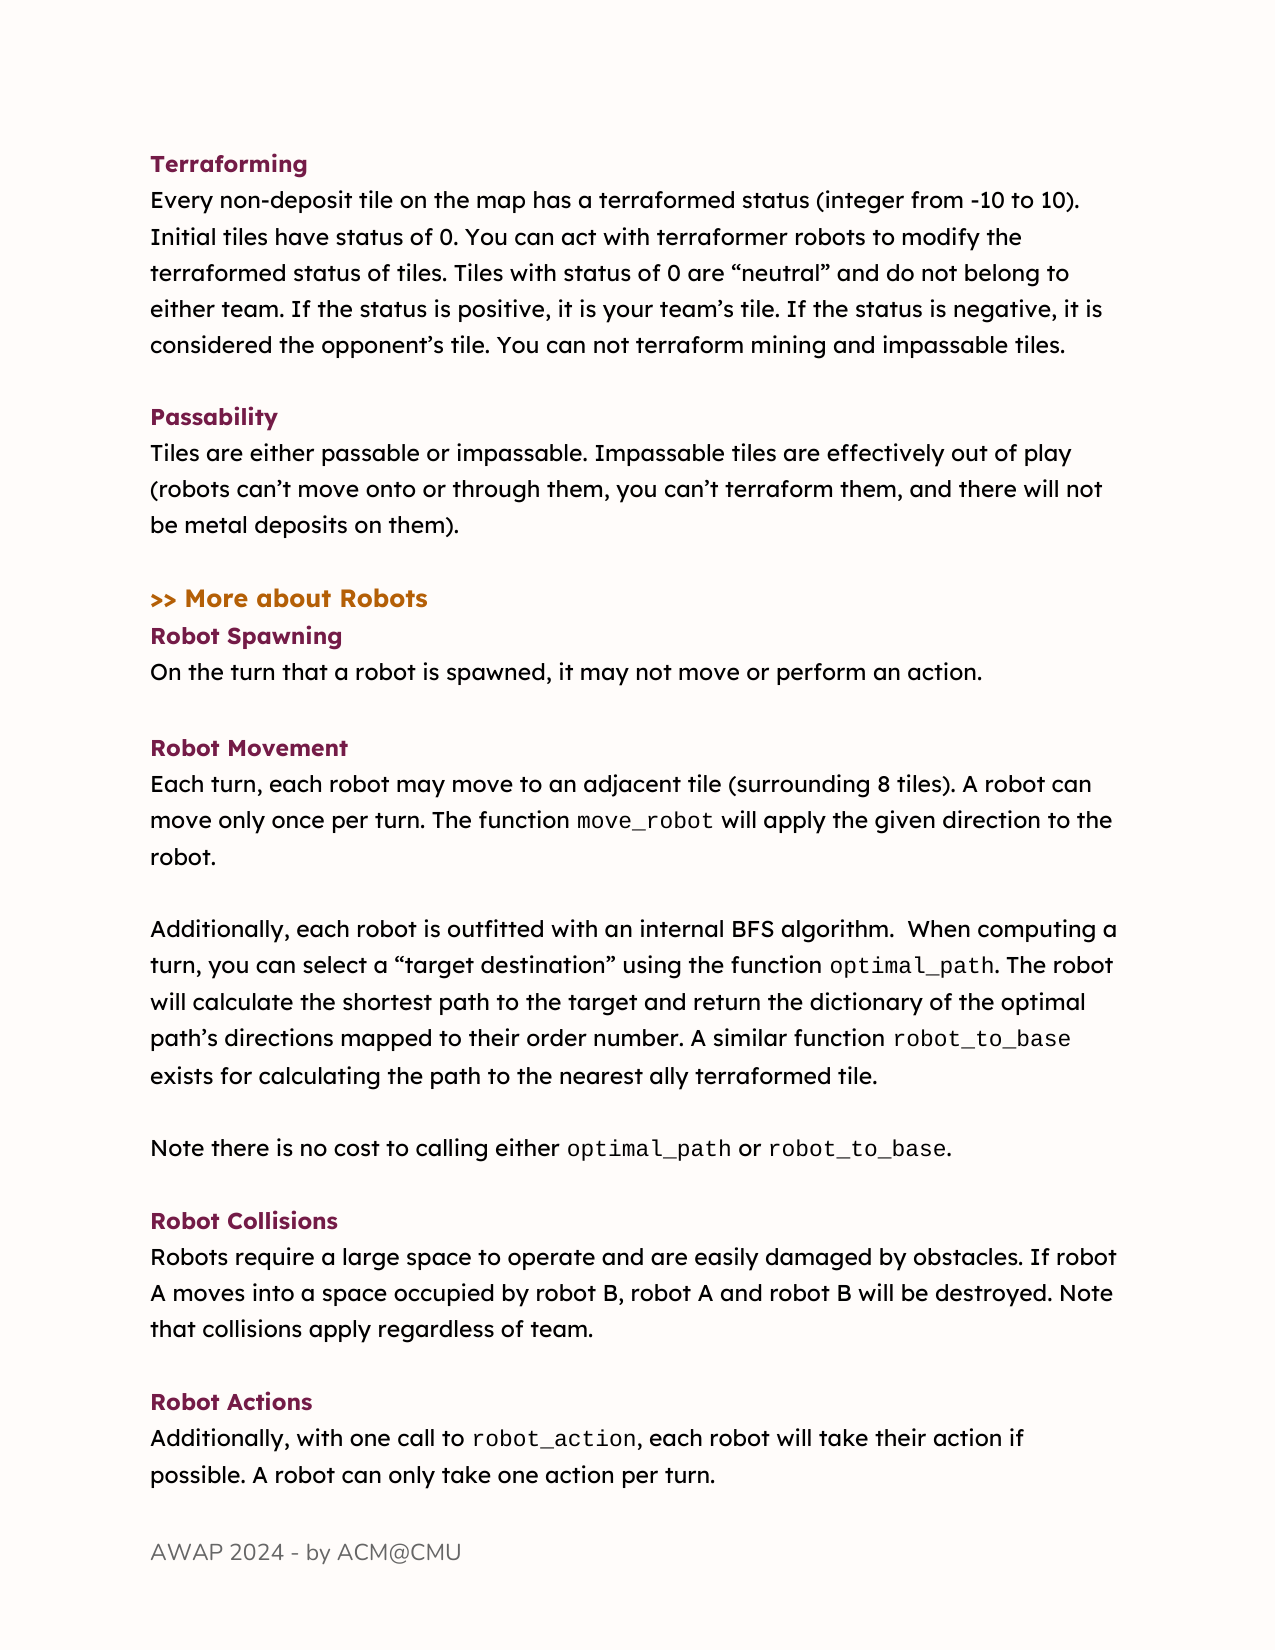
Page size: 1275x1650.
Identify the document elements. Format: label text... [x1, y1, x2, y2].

subtitle Robot Collisions [150, 1207, 1125, 1235]
text Robots require a large space to operate and are easily damaged by obstacles. If robot A moves into a space occupied by robot B, robot A and robot B will be destroyed. Note that collisions apply regardless of team. [150, 1243, 1125, 1343]
text Tiles are either passable or impassable. Impassable tiles are effectively out of play (robots can’t move onto or through them, you can’t terraform them, and there will not be metal deposits on them). [150, 438, 1125, 539]
subtitle Robot Movement [150, 733, 1125, 762]
text Additionally, with one call to robot_action, each robot will take their action if possible. A robot can only take one action per turn. [150, 1423, 1125, 1489]
text Each turn, each robot may move to an adjacent tile (surrounding 8 tiles). A robot can move only once per turn. The function move_robot will apply the given direction to the robot. [150, 769, 1125, 871]
subtitle Robot Actions [150, 1387, 1125, 1416]
subtitle Robot Spawning [150, 622, 1125, 651]
subtitle Terraforming [150, 150, 1125, 179]
text Additionally, each robot is outfitted with an internal BFS algorithm. When computing a turn, you can select a “target destination” using the function optimal_path. The robot will calculate the shortest path to the target and return the dictionary of the optimal path’s directions mapped to their order number. A similar function robot_to_base exists for calculating the path to the nearest ally terraformed tile. [150, 915, 1125, 1090]
text On the turn that a robot is spawned, it may not move or perform an action. [150, 658, 1125, 687]
subtitle >> More about Robots [150, 582, 1125, 614]
subtitle Passability [150, 402, 1125, 431]
text Note there is no cost to calling either optimal_path or robot_to_base. [150, 1133, 1125, 1163]
text Every non-deposit tile on the map has a terraformed status (integer from -10 to 10). Initial tiles have status of 0. You can act with terraformer robots to modify the terraformed status of tiles. Tiles with status of 0 are “neutral” and do not belong to either team. If the status is positive, it is your team’s tile. If the status is negative, it is considered the opponent’s tile. You can not terraform mining and impassable tiles. [150, 186, 1125, 359]
